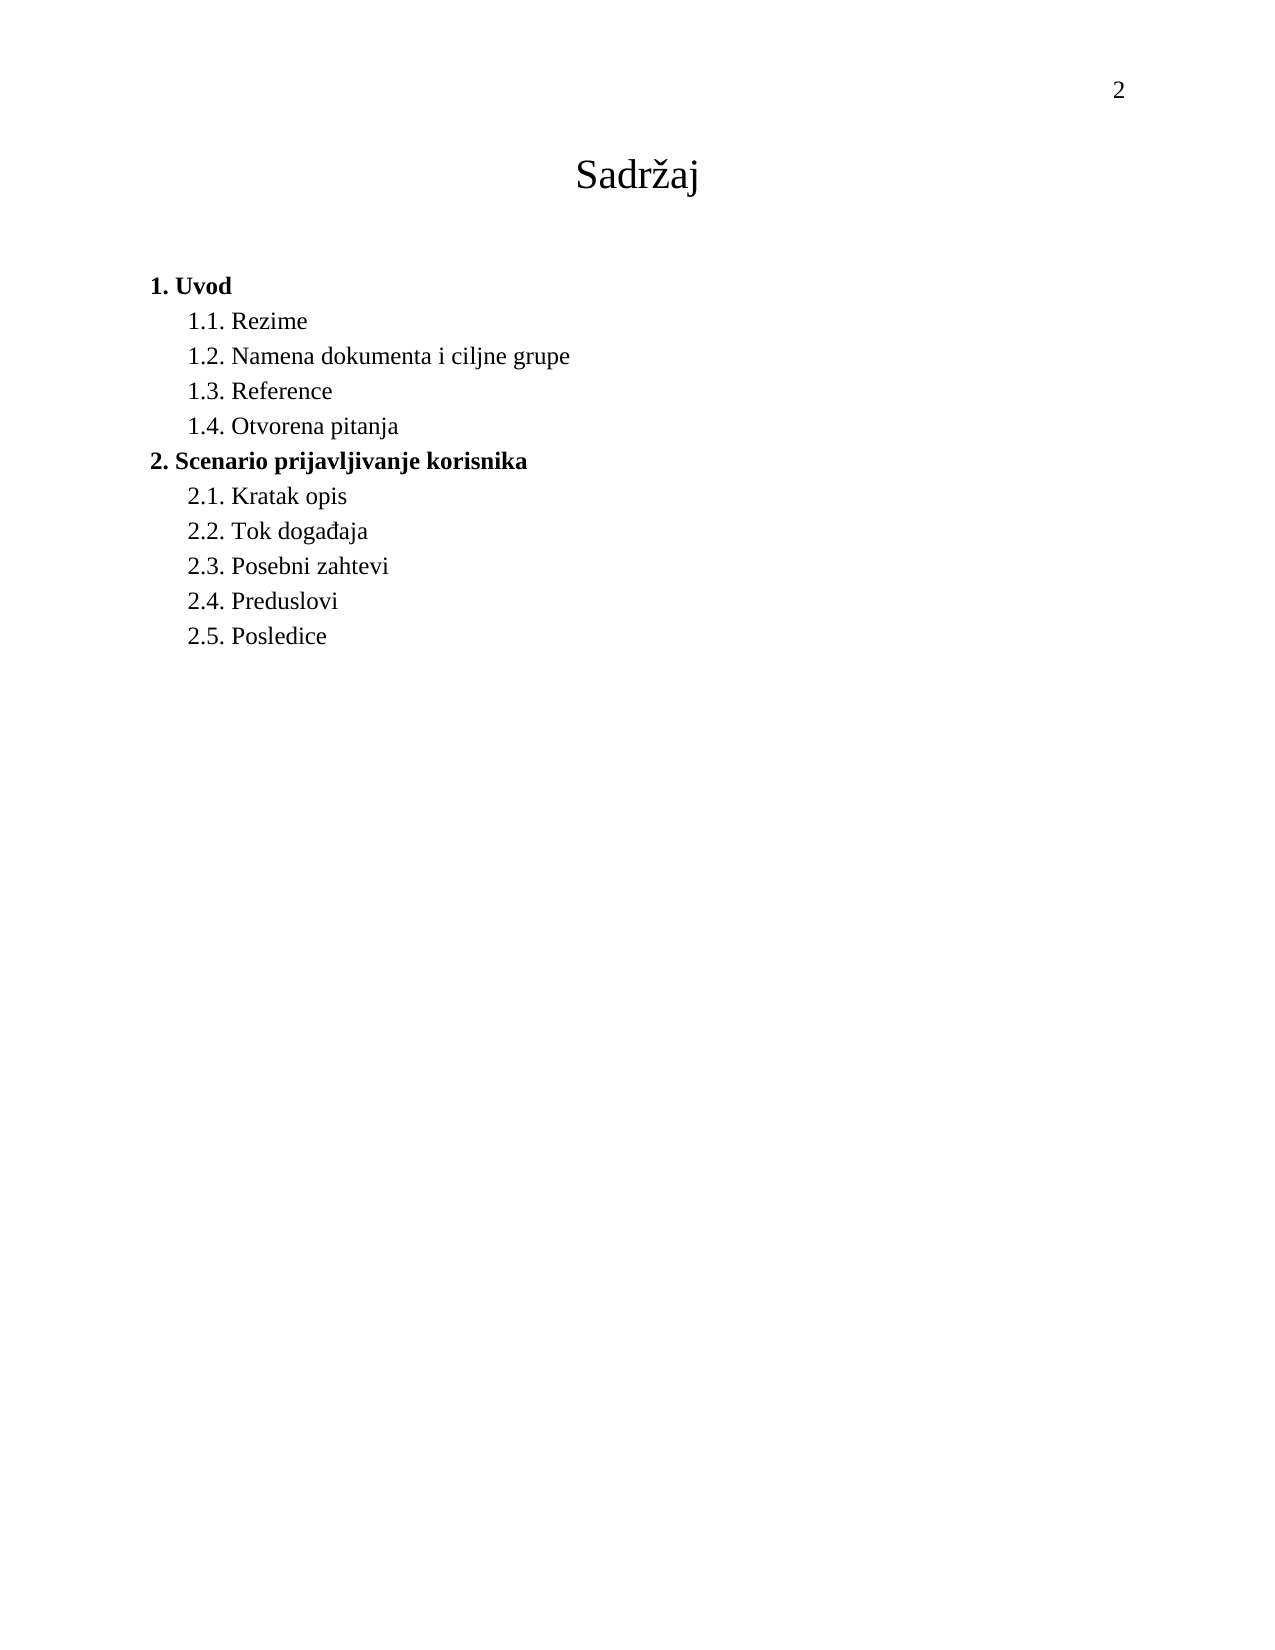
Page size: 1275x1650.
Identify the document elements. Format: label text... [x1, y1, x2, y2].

text Sadržaj [150, 150, 1125, 198]
